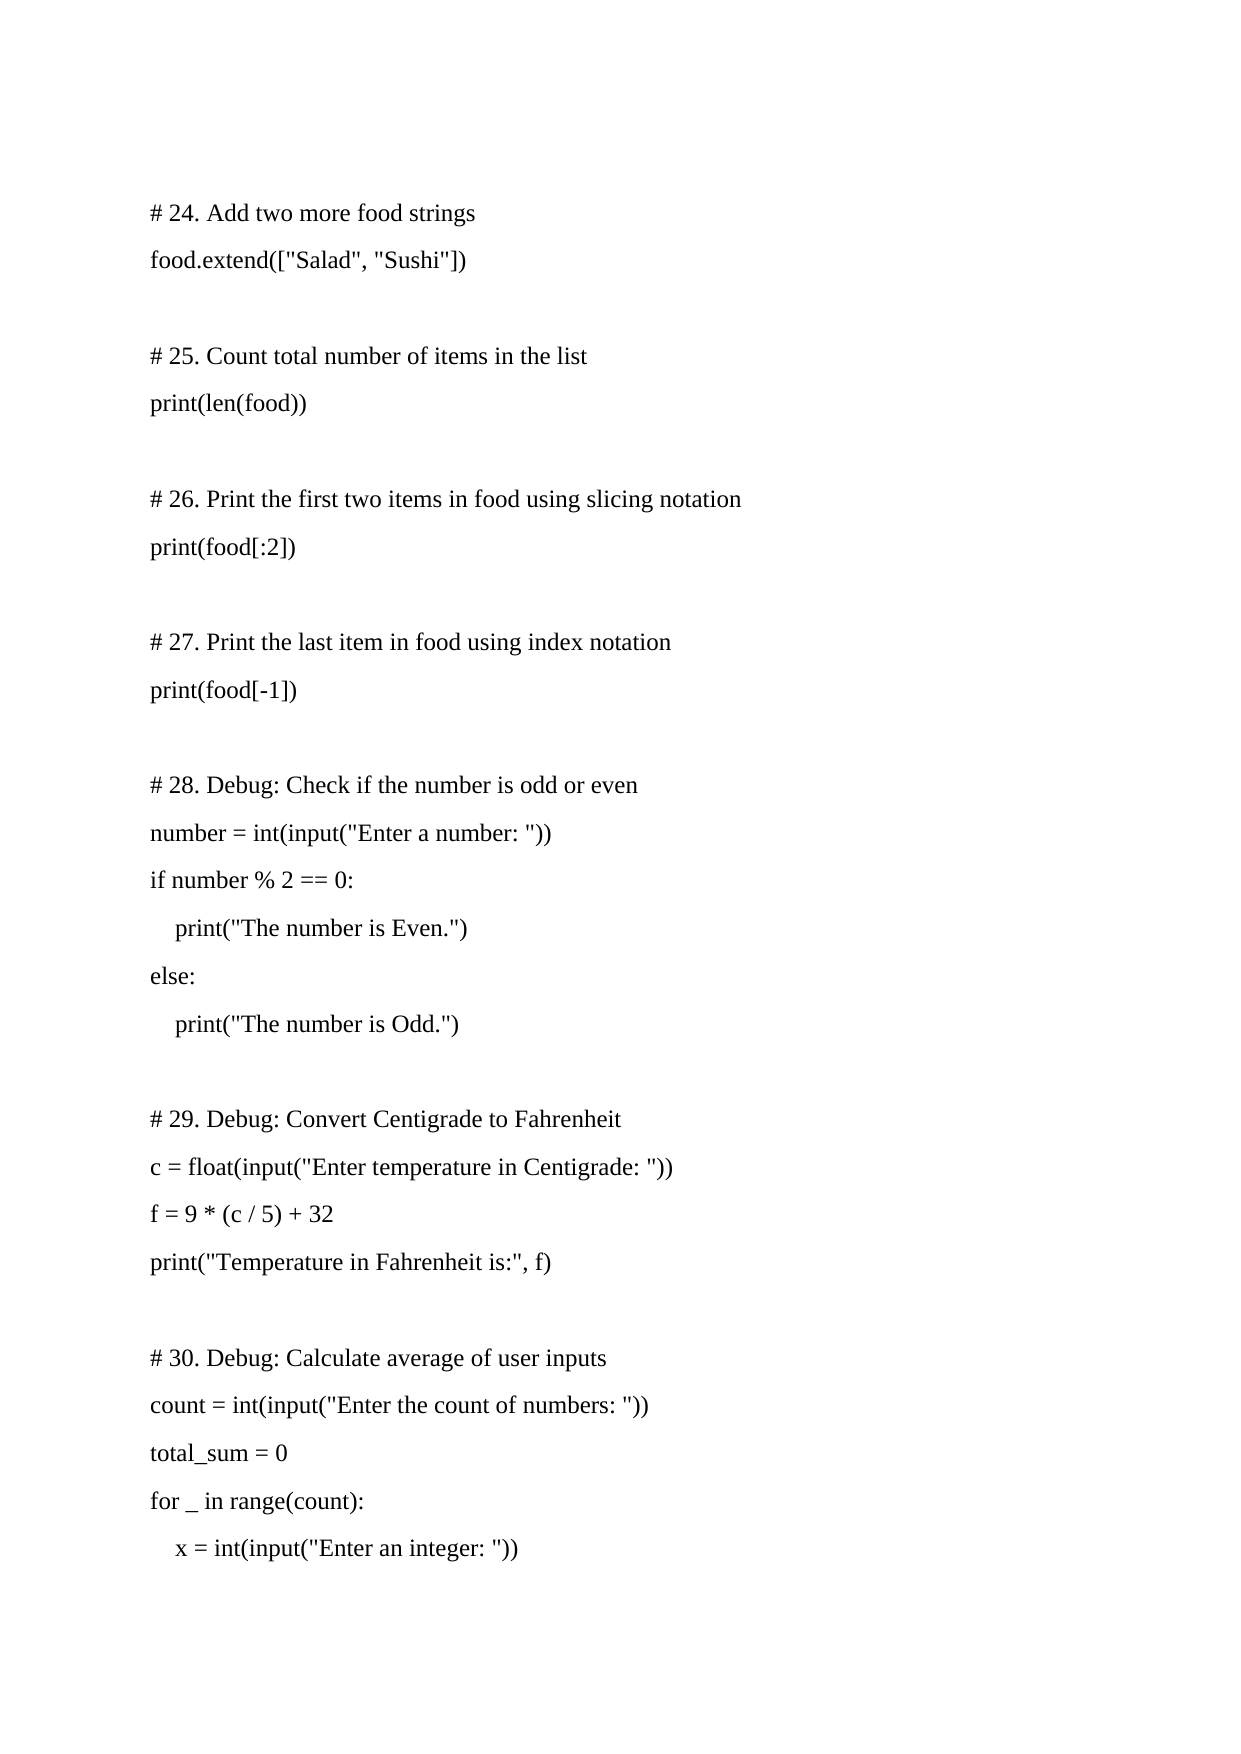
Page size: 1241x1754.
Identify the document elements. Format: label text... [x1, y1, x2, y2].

text print("Temperature in Fahrenheit is:", f) [150, 1247, 1090, 1276]
text print(food[-1]) [150, 675, 1090, 703]
text # 29. Debug: Convert Centigrade to Fahrenheit [150, 1104, 1090, 1133]
text else: [150, 961, 1090, 990]
text c = float(input("Enter temperature in Centigrade: ")) [150, 1152, 1090, 1181]
text if number % 2 == 0: [150, 866, 1090, 894]
text total_sum = 0 [150, 1438, 1090, 1467]
text # 26. Print the first two items in food using slicing notation [150, 484, 1090, 513]
text # 25. Count total number of items in the list [150, 341, 1090, 369]
text f = 9 * (c / 5) + 32 [150, 1199, 1090, 1228]
text food.extend(["Salad", "Sushi"]) [150, 245, 1090, 274]
text print(food[:2]) [150, 532, 1090, 560]
text for _ in range(count): [150, 1486, 1090, 1514]
text # 28. Debug: Check if the number is odd or even [150, 770, 1090, 799]
text # 24. Add two more food strings [150, 198, 1090, 226]
text # 27. Print the last item in food using index notation [150, 627, 1090, 656]
text print(len(food)) [150, 388, 1090, 417]
text x = int(input("Enter an integer: ")) [150, 1533, 1090, 1562]
text number = int(input("Enter a number: ")) [150, 818, 1090, 847]
text print("The number is Even.") [150, 913, 1090, 942]
text print("The number is Odd.") [150, 1009, 1090, 1037]
text # 30. Debug: Calculate average of user inputs [150, 1343, 1090, 1371]
text count = int(input("Enter the count of numbers: ")) [150, 1390, 1090, 1419]
